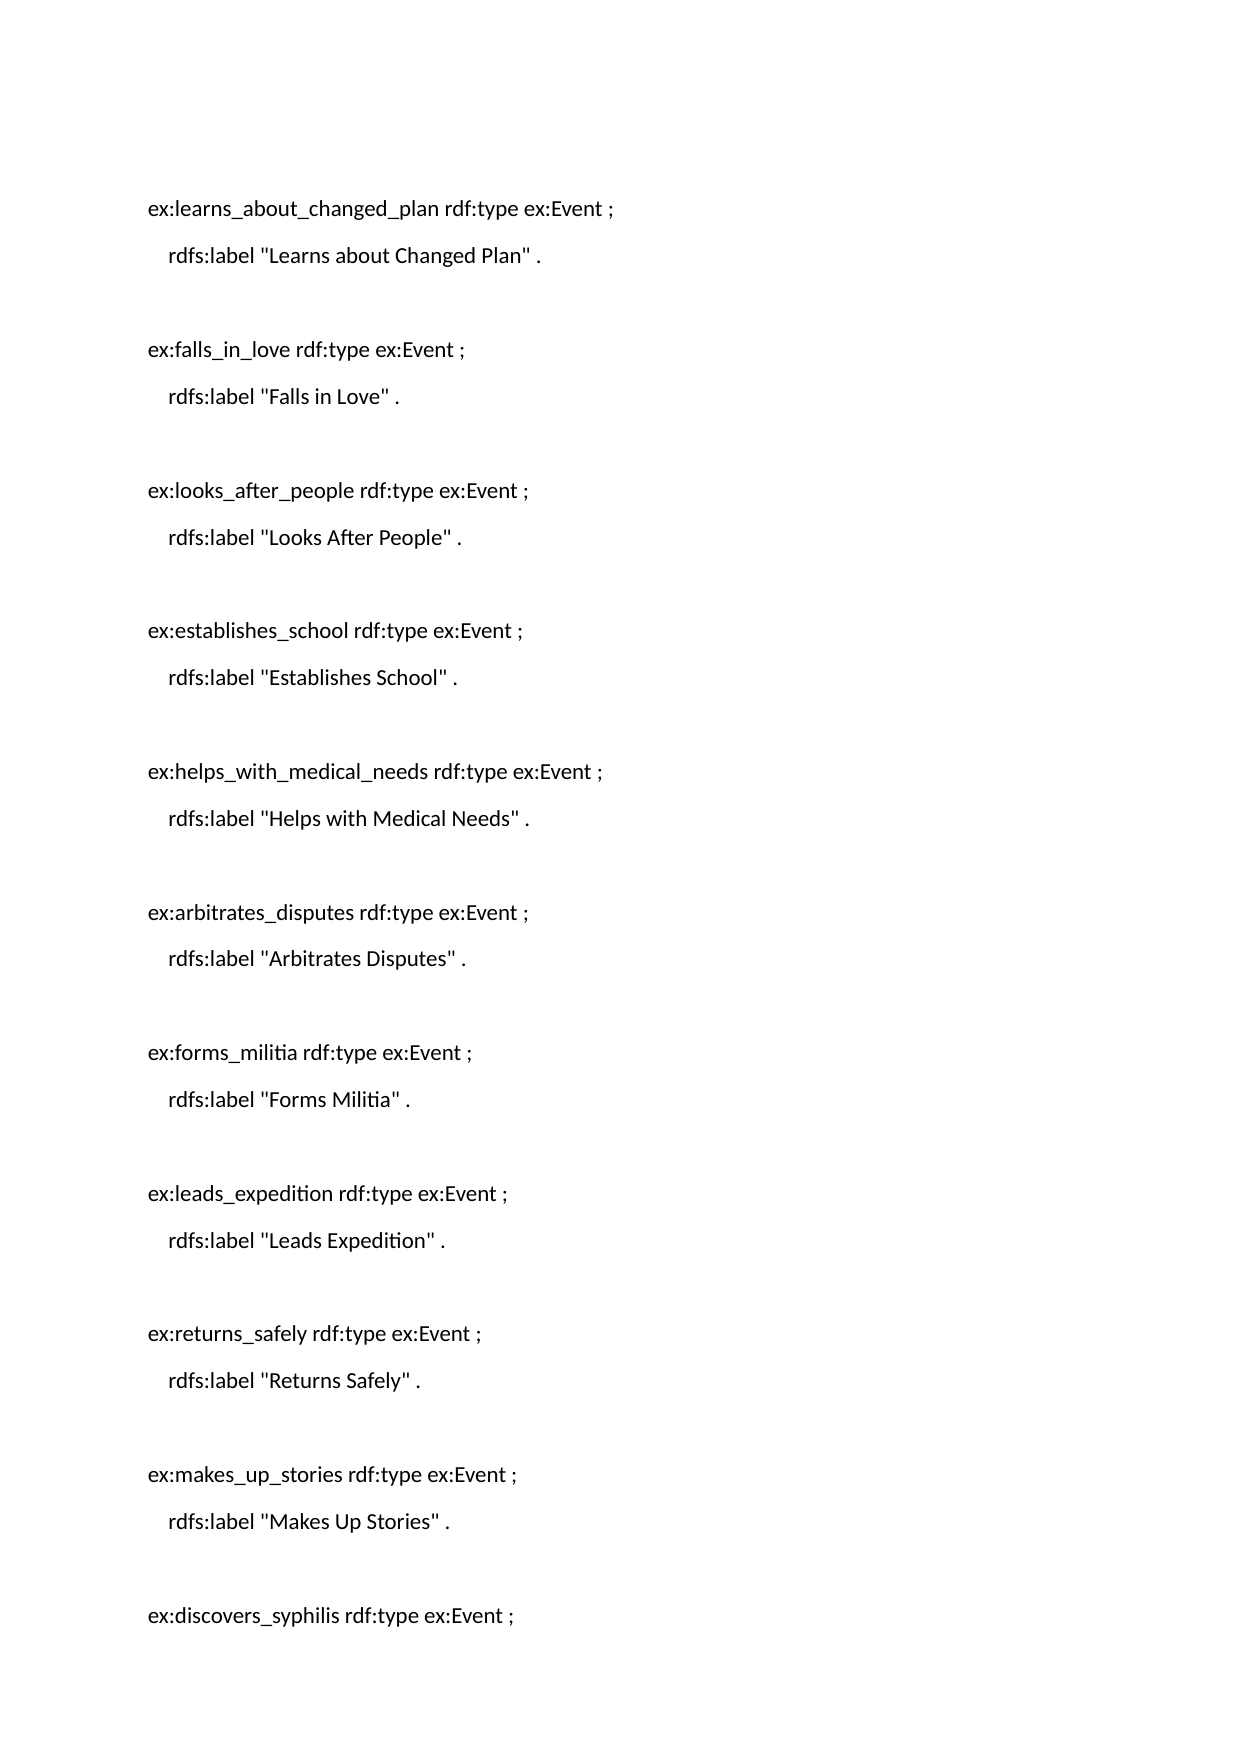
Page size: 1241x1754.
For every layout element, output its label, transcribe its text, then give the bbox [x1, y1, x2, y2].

text rdfs:label "Arbitrates Disputes" . [148, 944, 1093, 972]
text ex:discovers_syphilis rdf:type ex:Event ; [148, 1601, 1093, 1629]
text ex:forms_militia rdf:type ex:Event ; [148, 1038, 1093, 1066]
text ex:arbitrates_disputes rdf:type ex:Event ; [148, 898, 1093, 926]
text rdfs:label "Helps with Medical Needs" . [148, 804, 1093, 832]
text ex:makes_up_stories rdf:type ex:Event ; [148, 1460, 1093, 1488]
text ex:learns_about_changed_plan rdf:type ex:Event ; [148, 194, 1093, 222]
text rdfs:label "Forms Militia" . [148, 1085, 1093, 1113]
text rdfs:label "Falls in Love" . [148, 382, 1093, 410]
text rdfs:label "Establishes School" . [148, 663, 1093, 691]
text rdfs:label "Makes Up Stories" . [148, 1507, 1093, 1535]
text rdfs:label "Looks After People" . [148, 523, 1093, 551]
text ex:returns_safely rdf:type ex:Event ; [148, 1319, 1093, 1347]
text rdfs:label "Returns Safely" . [148, 1366, 1093, 1394]
text ex:looks_after_people rdf:type ex:Event ; [148, 476, 1093, 504]
text ex:establishes_school rdf:type ex:Event ; [148, 616, 1093, 644]
text ex:leads_expedition rdf:type ex:Event ; [148, 1179, 1093, 1207]
text ex:falls_in_love rdf:type ex:Event ; [148, 335, 1093, 363]
text ex:helps_with_medical_needs rdf:type ex:Event ; [148, 757, 1093, 785]
text rdfs:label "Learns about Changed Plan" . [148, 241, 1093, 269]
text rdfs:label "Leads Expedition" . [148, 1226, 1093, 1254]
